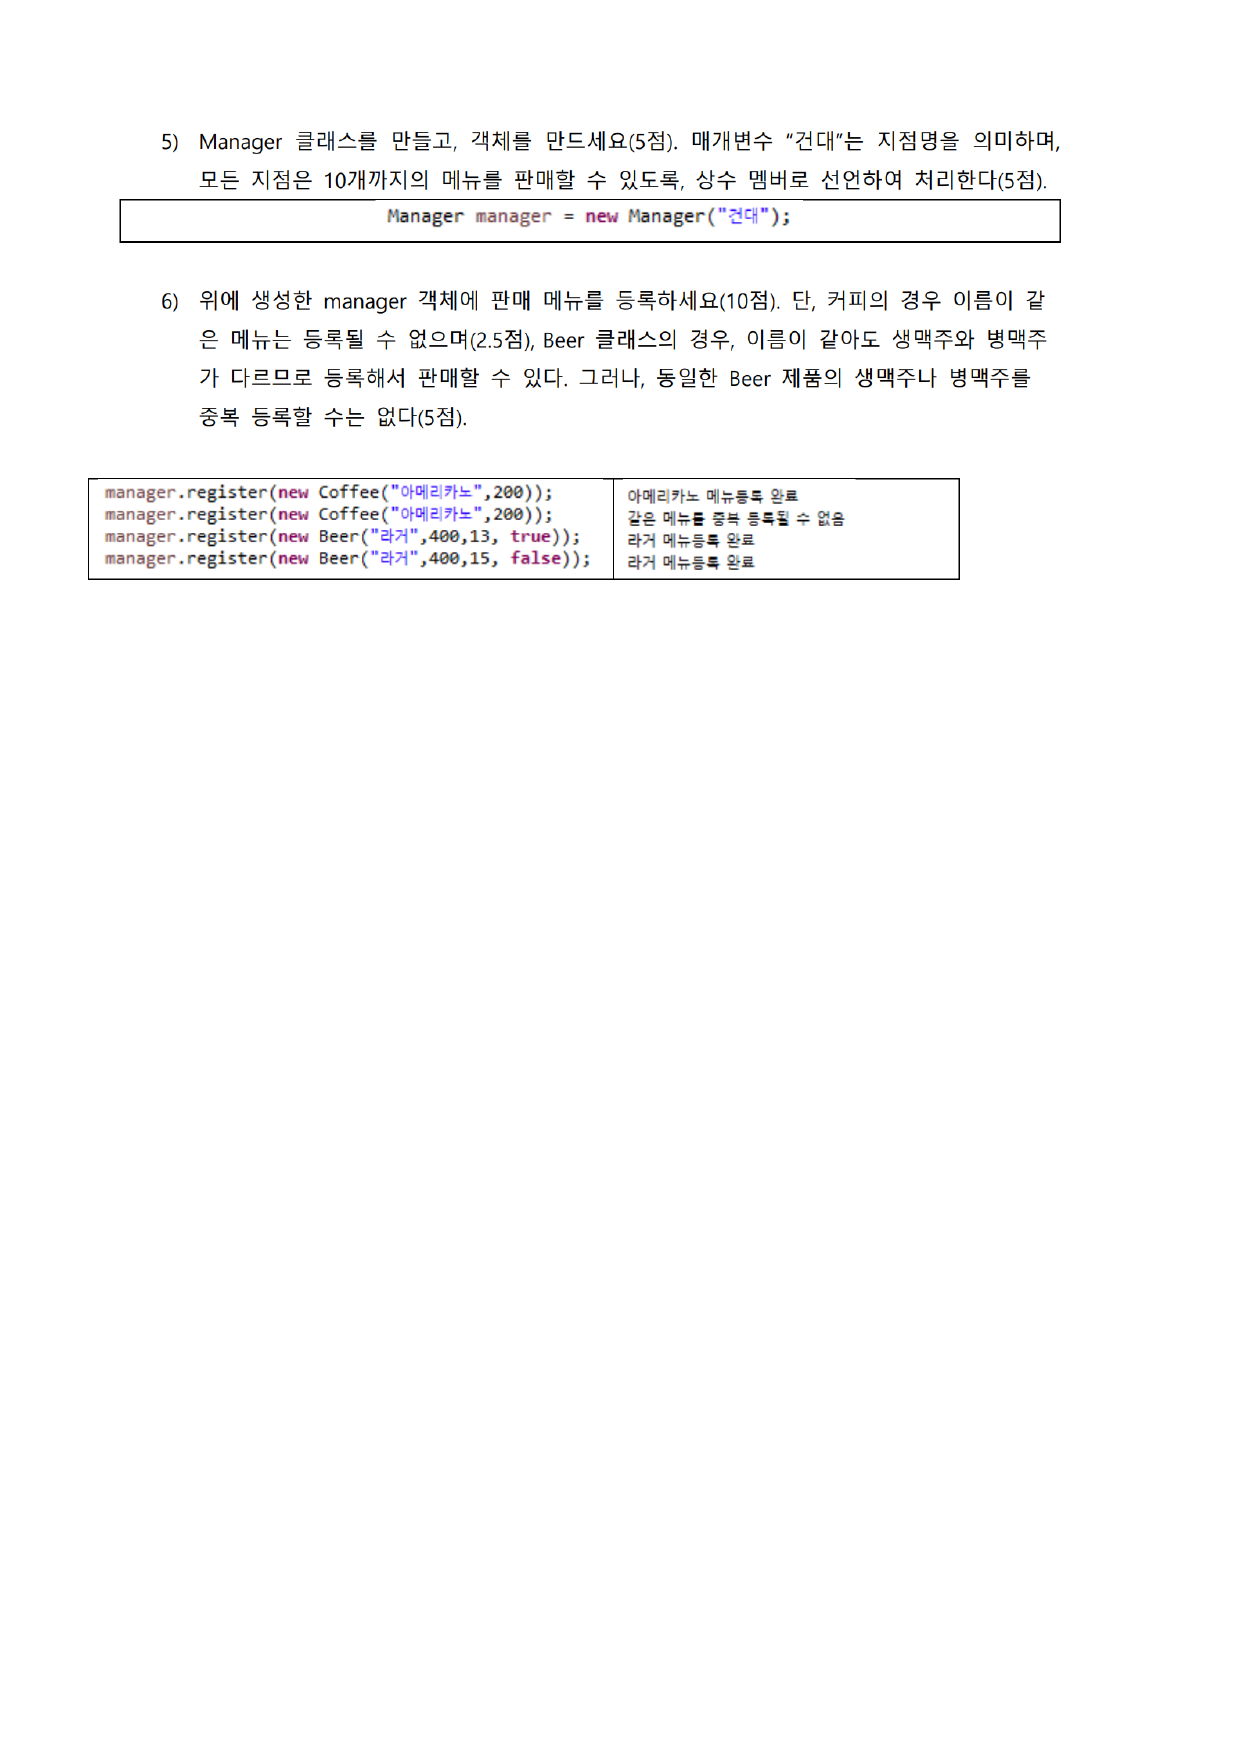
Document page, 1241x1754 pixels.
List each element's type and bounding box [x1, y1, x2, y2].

picture [73, 466, 974, 587]
picture [73, 118, 1080, 448]
